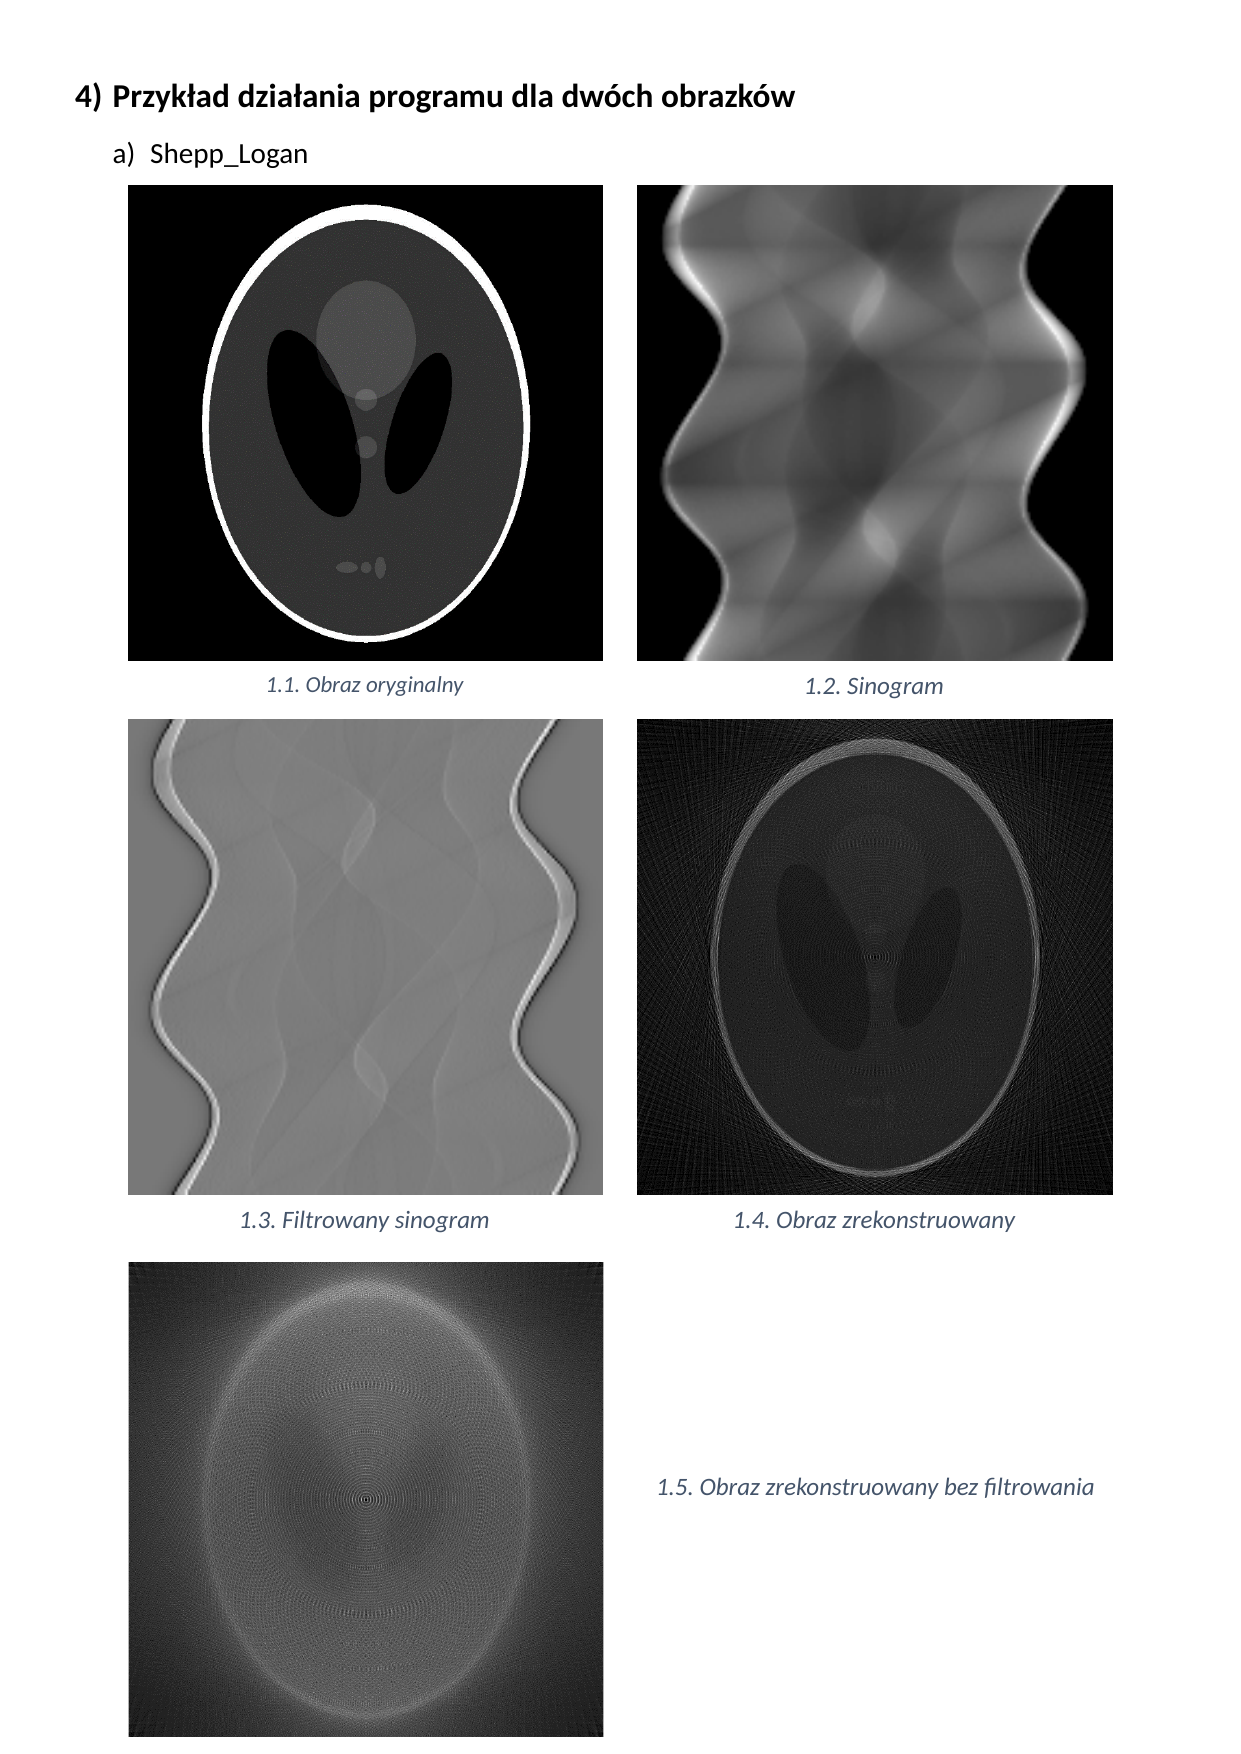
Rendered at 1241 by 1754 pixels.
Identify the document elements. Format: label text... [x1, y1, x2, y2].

text Przykład działania programu dla dwóch obrazków [75, 75, 1165, 116]
picture [637, 719, 1113, 1195]
picture [128, 1262, 604, 1737]
picture [637, 185, 1113, 661]
picture [128, 185, 603, 661]
text Shepp_Logan [112, 136, 1165, 171]
picture [128, 719, 603, 1195]
